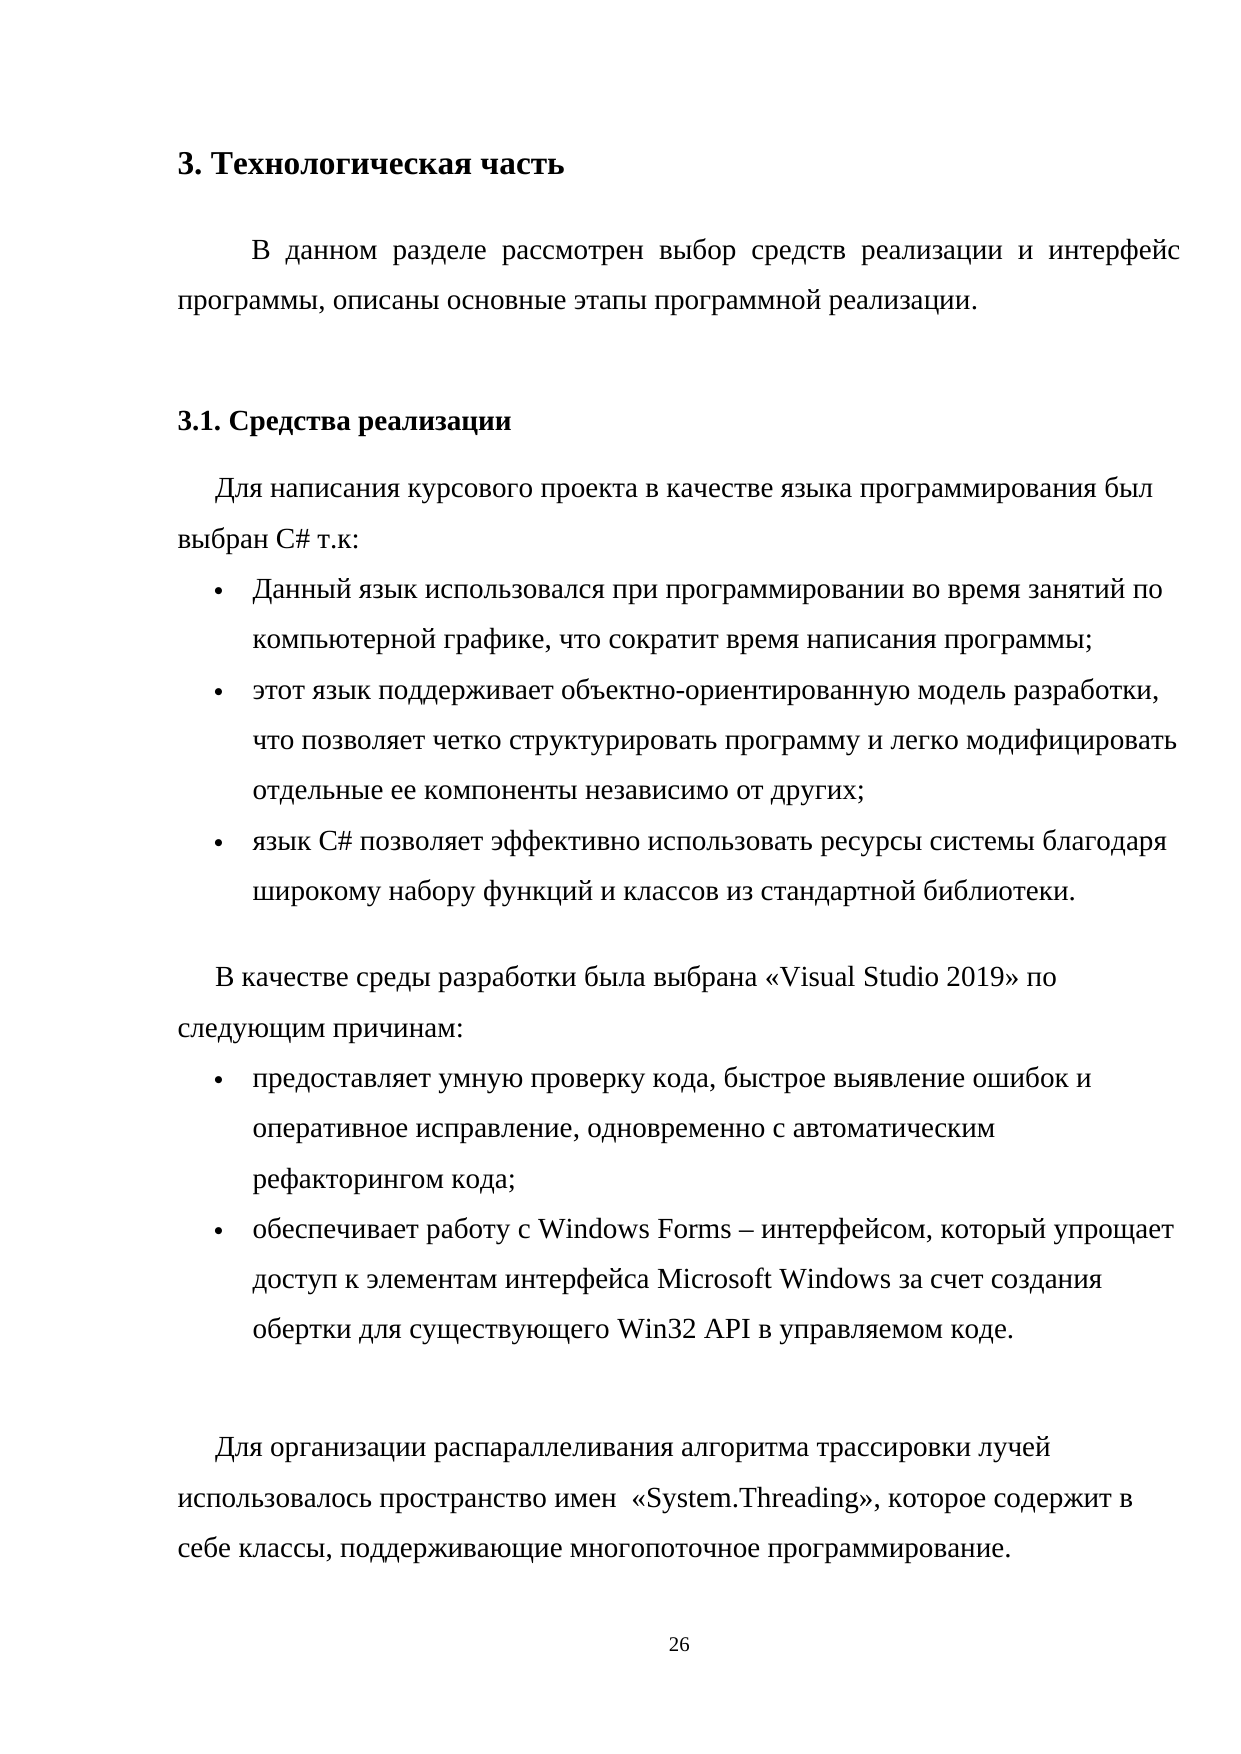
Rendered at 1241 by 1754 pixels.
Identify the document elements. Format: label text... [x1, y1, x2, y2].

subtitle 3. Технологическая часть [177, 143, 1181, 181]
subtitle 3.1. Средства реализации [177, 403, 1181, 437]
list этот язык поддерживает объектно-ориентированную модель разработки, что позволяет четко структурировать программу и легко модифицировать отдельные ее компоненты независимо от других; [215, 672, 1181, 806]
list предоставляет умную проверку кода, быстрое выявление ошибок и оперативное исправление, одновременно с автоматическим рефакторингом кода; [215, 1060, 1181, 1194]
text Для написания курсового проекта в качестве языка программирования был выбран С# т.к: [177, 471, 1181, 554]
list обеспечивает работу с Windows Forms – интерфейсом, который упрощает доступ к элементам интерфейса Microsoft Windows за счет создания обертки для существующего Win32 API в управляемом коде. [215, 1211, 1181, 1345]
text В качестве среды разработки была выбрана «Visual Studio 2019» по следующим причинам: [177, 959, 1181, 1043]
text Для организации распараллеливания алгоритма трассировки лучей использовалось пространство имен «System.Threading», которое содержит в себе классы, поддерживающие многопоточное программирование. [177, 1429, 1181, 1564]
list В данном разделе рассмотрен выбор средств реализации и интерфейс программы, описаны основные этапы программной реализации. [177, 232, 1181, 316]
list Данный язык использовался при программировании во время занятий по компьютерной графике, что сократит время написания программы; [215, 571, 1181, 655]
list язык C# позволяет эффективно использовать ресурсы системы благодаря широкому набору функций и классов из стандартной библиотеки. [215, 823, 1181, 907]
